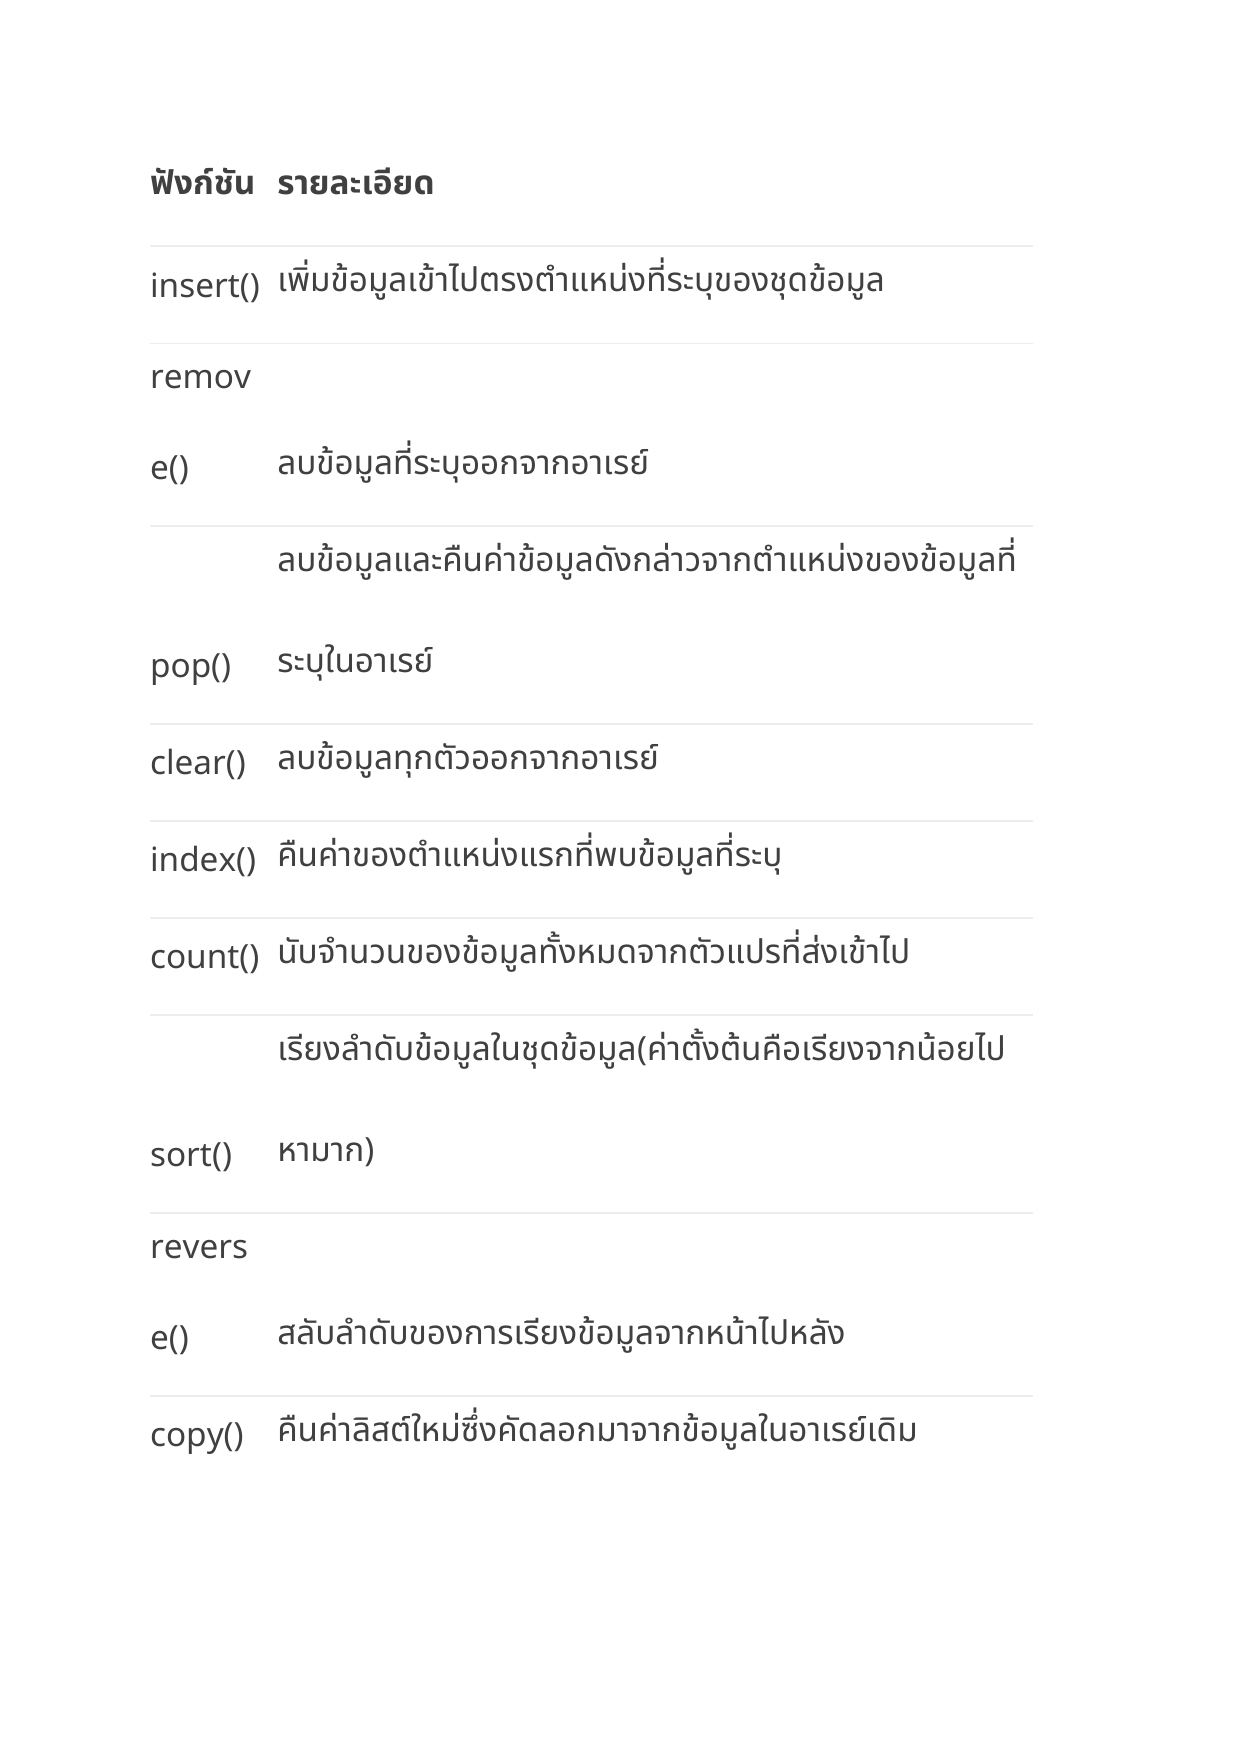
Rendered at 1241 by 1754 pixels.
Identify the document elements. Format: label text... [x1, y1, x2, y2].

table_cell เรียงลำดับข้อมูลในชุดข้อมูล(ค่าตั้งต้นคือเรียงจากน้อยไปหามาก) [277, 1016, 1033, 1212]
table_cell reverse() [150, 1214, 277, 1395]
table_header ฟังก์ชัน [150, 150, 277, 245]
table_header รายละเอียด [277, 150, 1033, 245]
table_cell ลบข้อมูลที่ระบุออกจากอาเรย์ [277, 344, 1033, 525]
table_cell คืนค่าลิสต์ใหม่ซึ่งคัดลอกมาจากข้อมูลในอาเรย์เดิม [277, 1397, 1033, 1492]
table_cell index() [150, 822, 277, 917]
table_cell สลับลำดับของการเรียงข้อมูลจากหน้าไปหลัง [277, 1214, 1033, 1395]
table_cell count() [150, 919, 277, 1014]
table_cell เพิ่มข้อมูลเข้าไปตรงตำแหน่งที่ระบุของชุดข้อมูล [277, 247, 1033, 342]
table_cell clear() [150, 725, 277, 820]
table_cell sort() [150, 1016, 277, 1212]
table_cell ลบข้อมูลทุกตัวออกจากอาเรย์ [277, 725, 1033, 820]
table_cell นับจำนวนของข้อมูลทั้งหมดจากตัวแปรที่ส่งเข้าไป [277, 919, 1033, 1014]
table_cell insert() [150, 247, 277, 342]
table_cell คืนค่าของตำแหน่งแรกที่พบข้อมูลที่ระบุ [277, 822, 1033, 917]
table_cell ลบข้อมูลและคืนค่าข้อมูลดังกล่าวจากตำแหน่งของข้อมูลที่ระบุในอาเรย์ [277, 527, 1033, 723]
table_cell copy() [150, 1397, 277, 1492]
table_cell remove() [150, 344, 277, 525]
table_cell pop() [150, 527, 277, 723]
